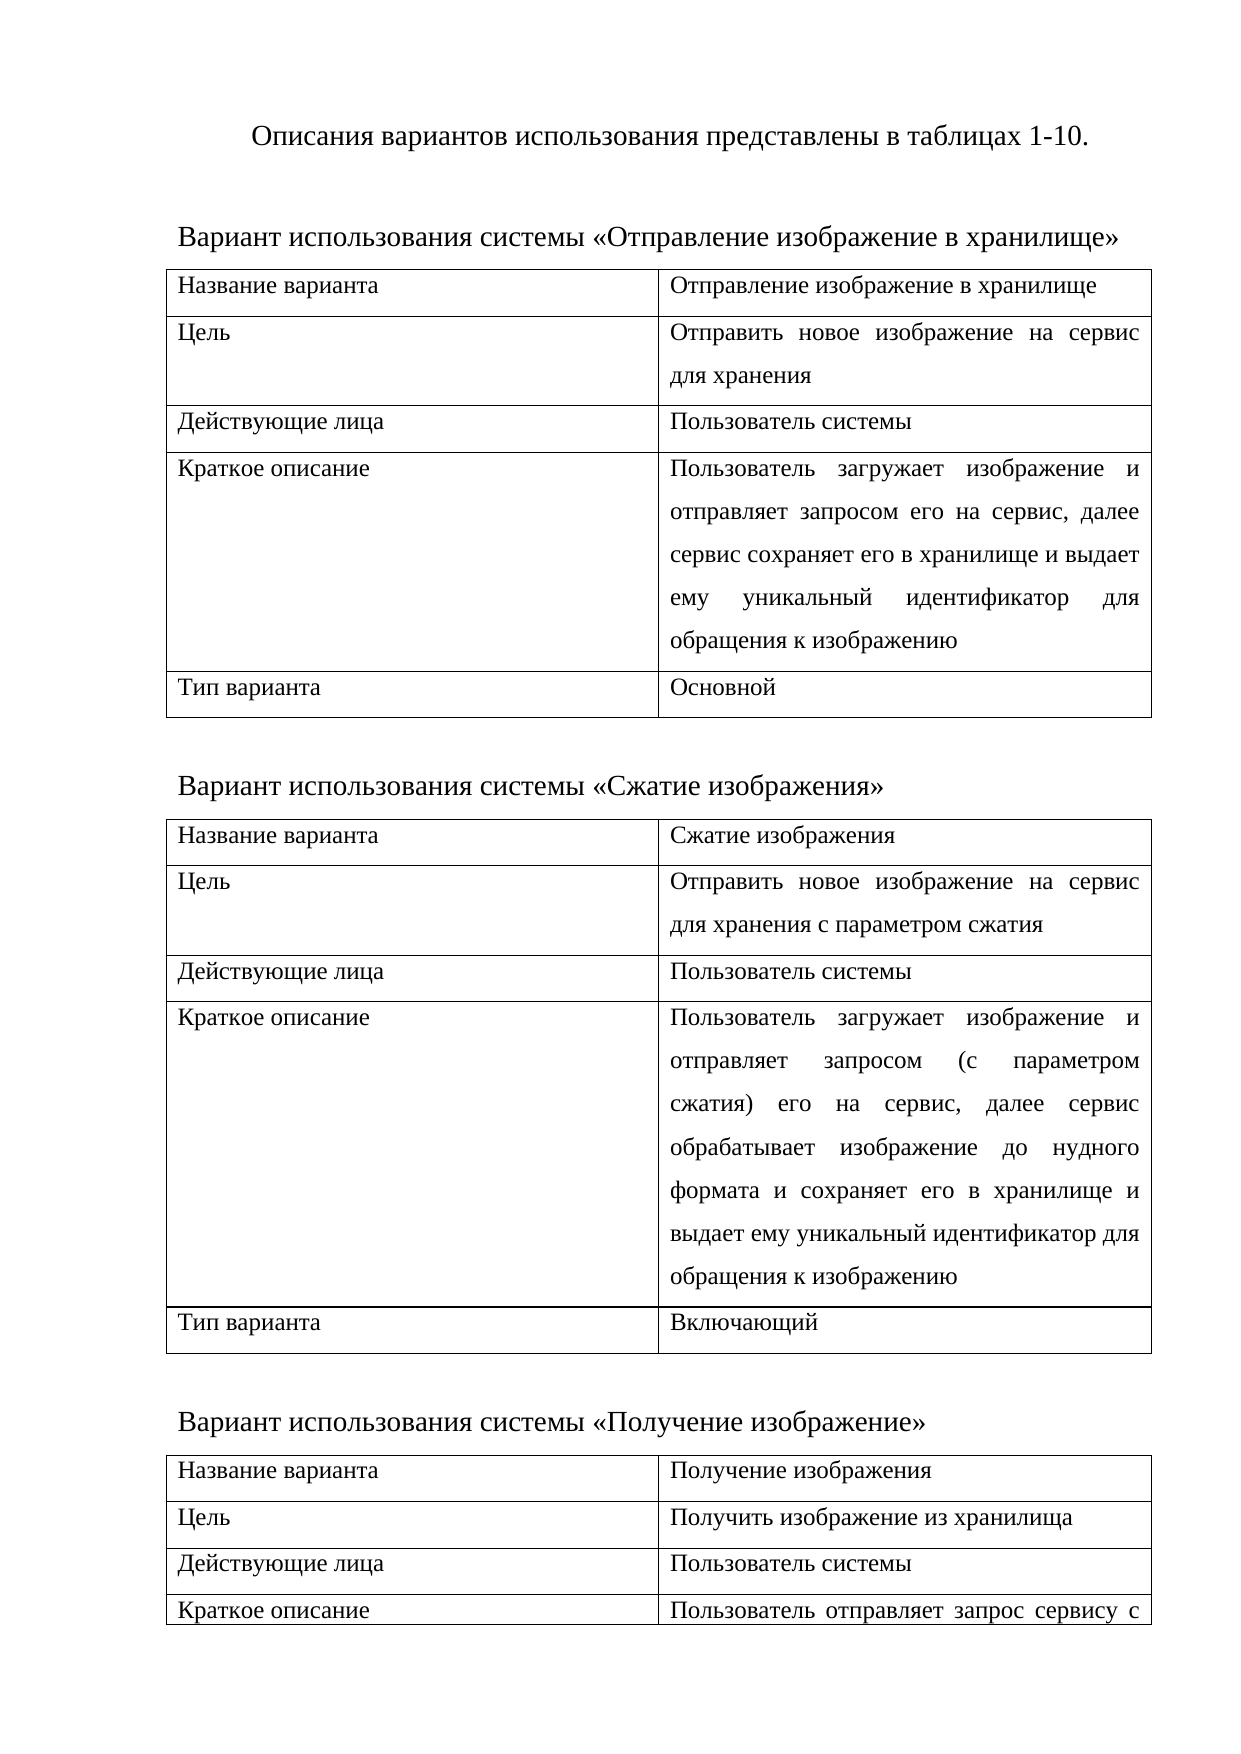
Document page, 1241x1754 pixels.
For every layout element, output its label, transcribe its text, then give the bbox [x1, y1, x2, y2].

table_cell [659, 1595, 1151, 1624]
table_cell Цель [167, 866, 658, 955]
text Вариант использования системы «Сжатие изображения» [177, 768, 1152, 802]
table_cell Краткое описание [167, 1002, 658, 1306]
table_cell Краткое описание [167, 1595, 658, 1624]
table_cell Получить изображение из хранилища [659, 1502, 1151, 1547]
table_header Название варианта [167, 1456, 658, 1501]
table_cell Пользователь системы [659, 406, 1151, 452]
table_cell Цель [167, 1502, 658, 1547]
table_cell Краткое описание [167, 453, 658, 671]
text Вариант использования системы «Отправление изображение в хранилище» [177, 219, 1152, 252]
table_header Название варианта [167, 820, 658, 865]
table_cell Пользователь загружает изображение и отправляет запросом (с параметром сжатия) его на сервис, далее сервис обрабатывает изображение до нудного формата и сохраняет его в хранилище и выдает ему уникальный идентификатор для обращения к изображению [659, 1002, 1151, 1306]
text Описания вариантов использования представлены в таблицах 1-10. [177, 118, 1152, 152]
table_cell Отправить новое изображение на сервис для хранения [659, 317, 1151, 405]
table_cell Тип варианта [167, 672, 658, 717]
table_cell Включающий [659, 1308, 1151, 1353]
table_cell Цель [167, 317, 658, 405]
table_cell Пользователь системы [659, 1549, 1151, 1594]
table_header Получение изображения [659, 1456, 1151, 1501]
table_header Отправление изображение в хранилище [659, 270, 1151, 316]
table_cell Действующие лица [167, 406, 658, 452]
table_header Название варианта [167, 270, 658, 316]
text Вариант использования системы «Получение изображение» [177, 1404, 1152, 1438]
table_cell Действующие лица [167, 1549, 658, 1594]
table_header Сжатие изображения [659, 820, 1151, 865]
table_cell Пользователь загружает изображение и отправляет запросом его на сервис, далее сервис сохраняет его в хранилище и выдает ему уникальный идентификатор для обращения к изображению [659, 453, 1151, 671]
table_cell Пользователь системы [659, 956, 1151, 1001]
table_cell Отправить новое изображение на сервис для хранения с параметром сжатия [659, 866, 1151, 955]
table_cell Тип варианта [167, 1308, 658, 1353]
table_cell Действующие лица [167, 956, 658, 1001]
table_cell Основной [659, 672, 1151, 717]
